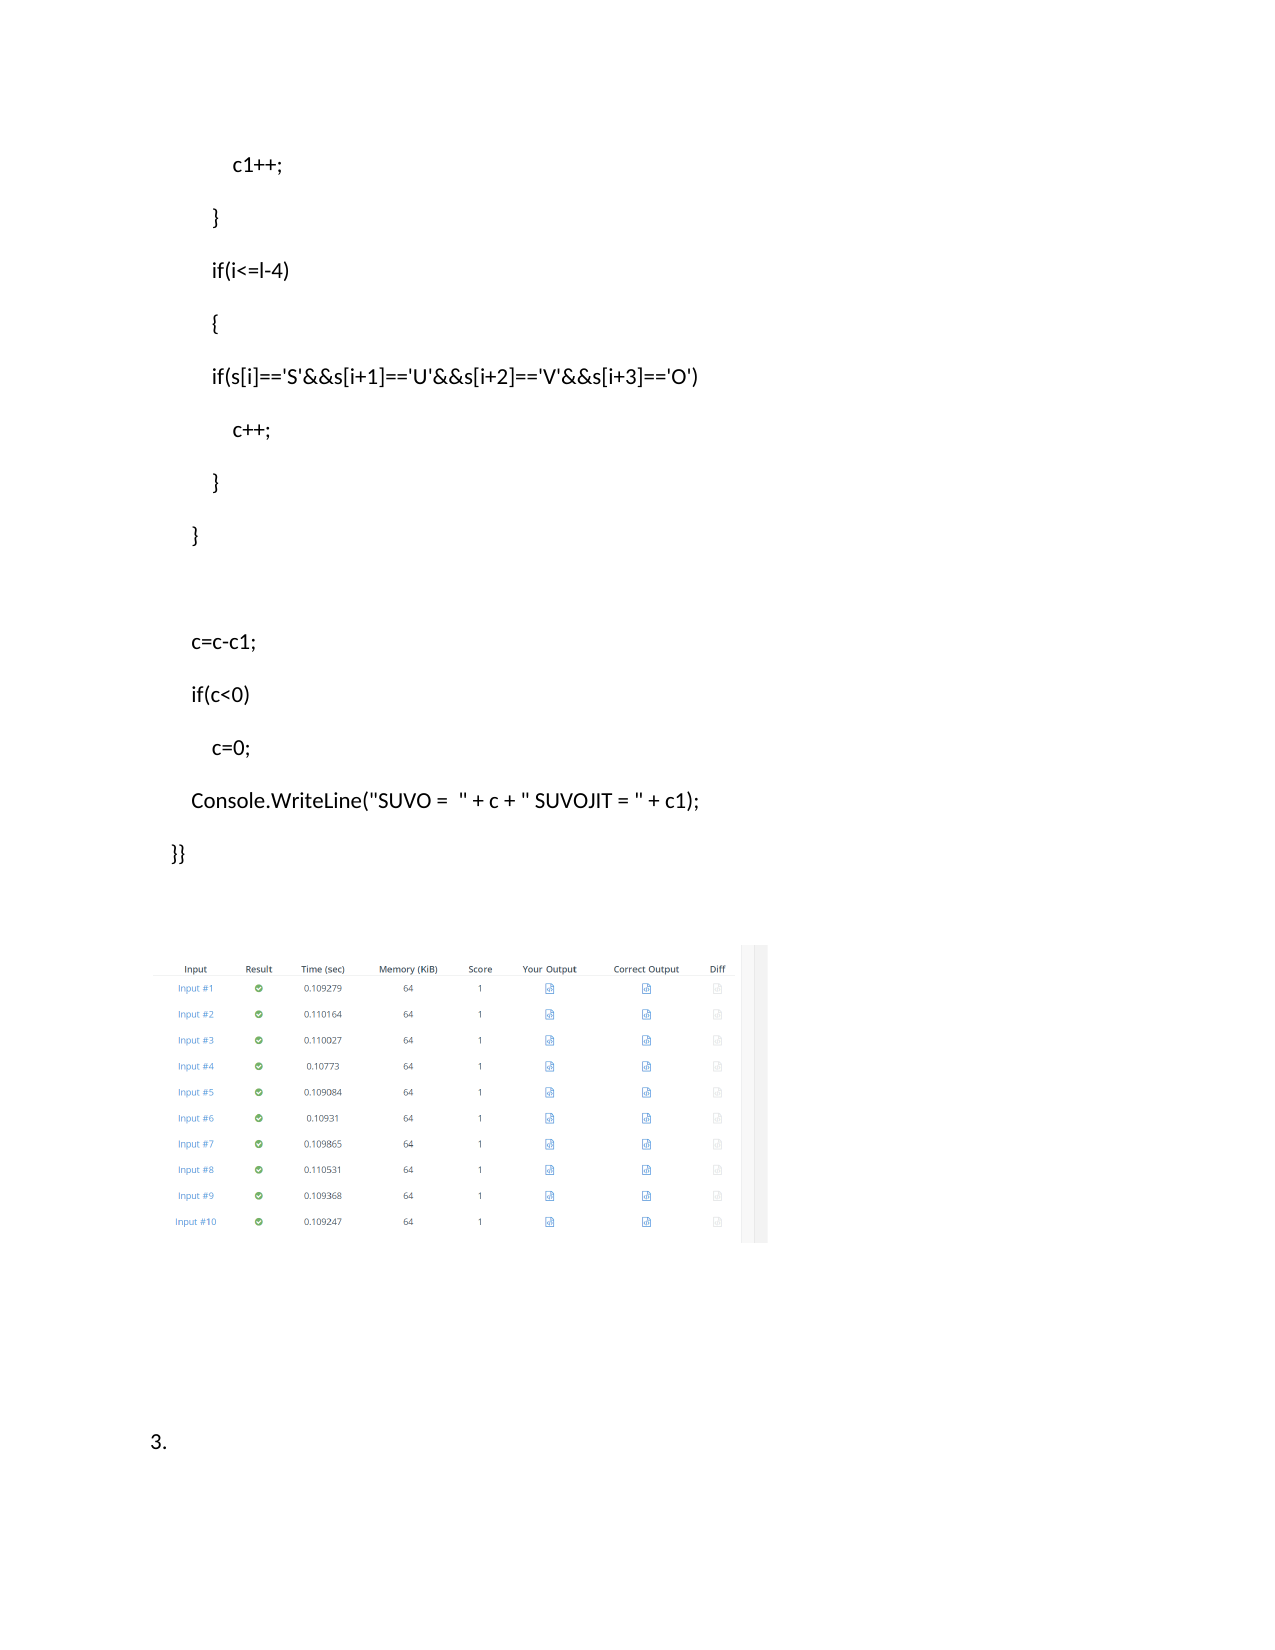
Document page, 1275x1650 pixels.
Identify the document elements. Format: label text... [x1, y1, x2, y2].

text { [150, 309, 1125, 337]
text }} [150, 839, 1125, 867]
text if(c<0) [150, 680, 1125, 708]
text Console.WriteLine("SUVO = " + c + " SUVOJIT = " + c1); [150, 786, 1125, 814]
picture [150, 945, 768, 1243]
text } [150, 468, 1125, 496]
text if(s[i]=='S'&&s[i+1]=='U'&&s[i+2]=='V'&&s[i+3]=='O') [150, 362, 1125, 390]
text } [150, 521, 1125, 549]
text 3. [150, 1427, 1125, 1455]
text c++; [150, 415, 1125, 443]
text } [150, 203, 1125, 231]
text if(i<=l-4) [150, 256, 1125, 284]
text c1++; [150, 150, 1125, 178]
text c=c-c1; [150, 627, 1125, 655]
text c=0; [150, 733, 1125, 761]
